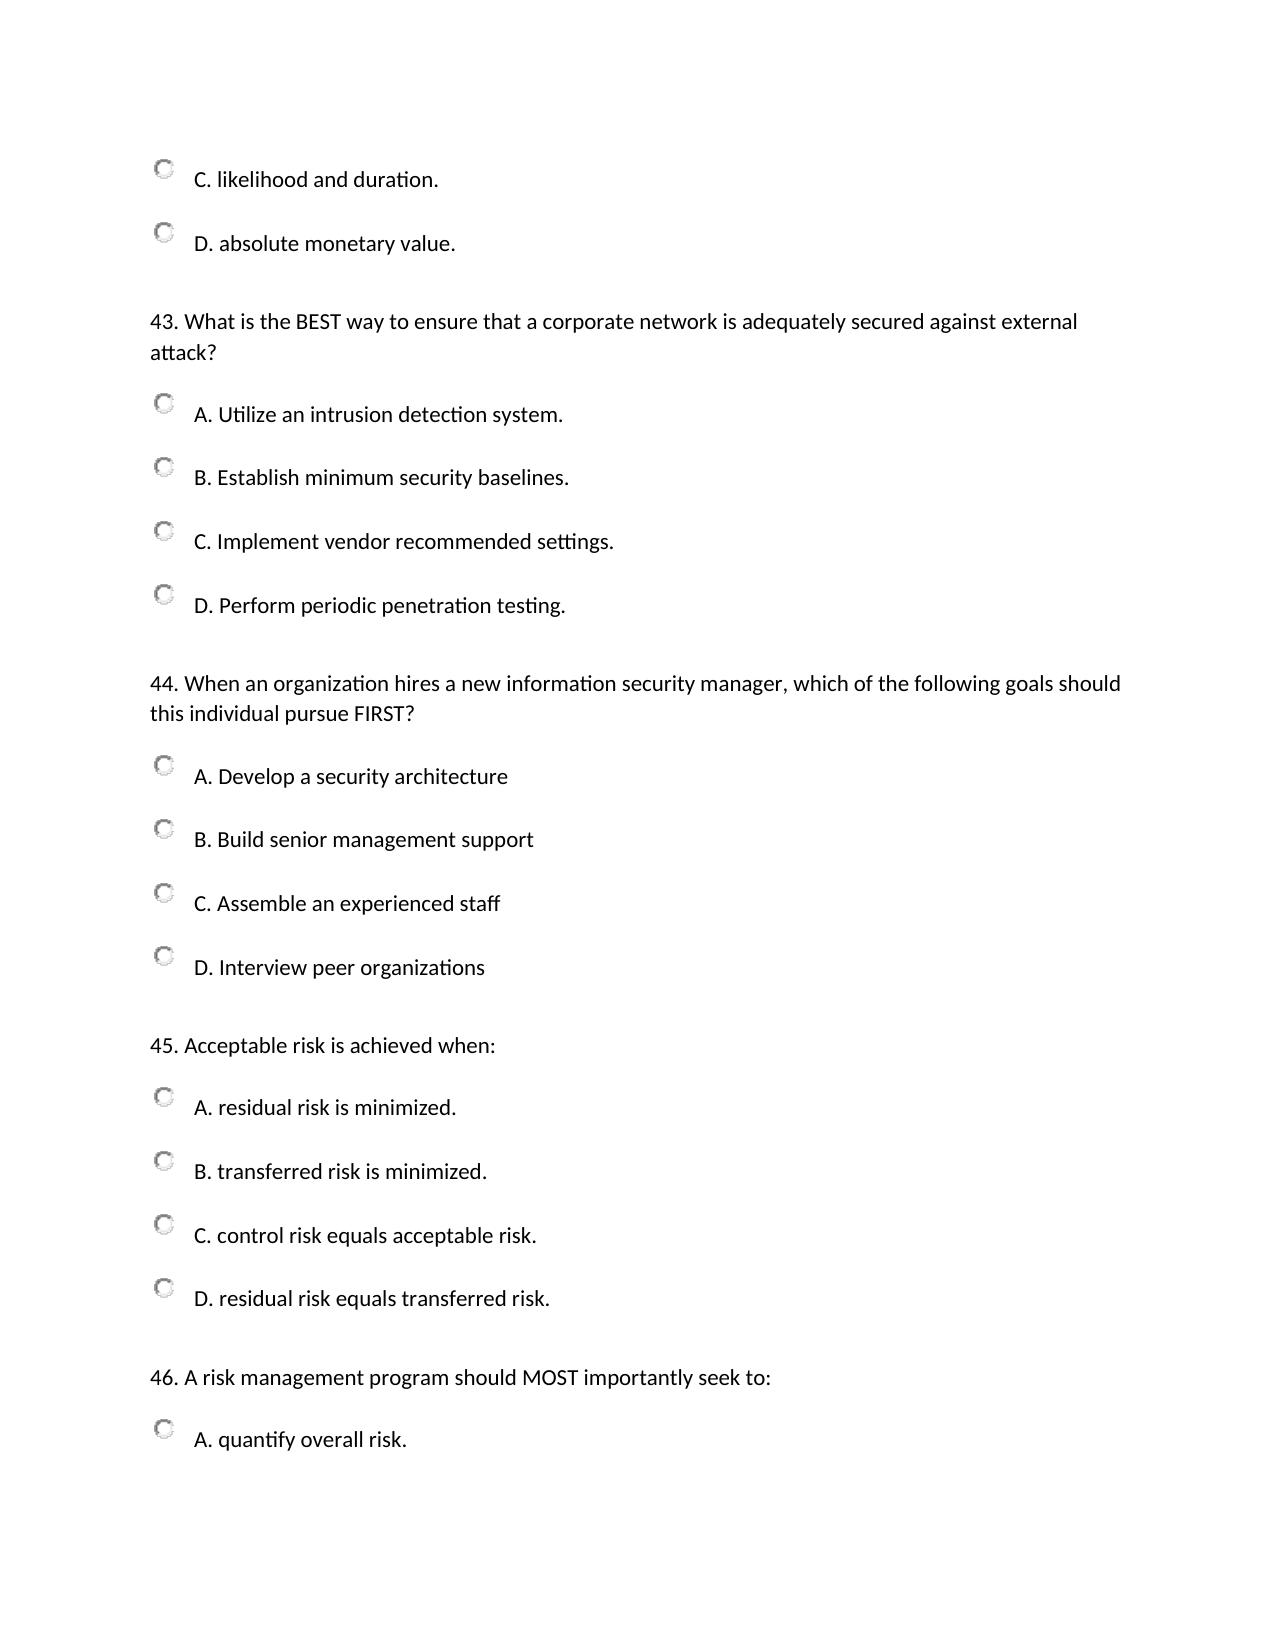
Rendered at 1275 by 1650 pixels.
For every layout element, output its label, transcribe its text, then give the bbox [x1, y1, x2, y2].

table_header A. Develop a security architecture [150, 746, 542, 810]
table_header A. Utilize an intrusion detection system. [150, 385, 624, 448]
table_cell D. residual risk equals transferred risk. [150, 1269, 558, 1333]
table_cell C. Implement vendor recommended settings. [150, 512, 624, 576]
table_cell C. control risk equals acceptable risk. [150, 1205, 558, 1269]
text 43. What is the BEST way to ensure that a corporate network is adequately secured against external attack? [150, 277, 1125, 366]
text 45. Acceptable risk is achieved when: [150, 1001, 1125, 1059]
table_cell D. Perform periodic penetration testing. [150, 576, 624, 639]
table_cell B. Establish minimum security baselines. [150, 448, 624, 512]
table_cell B. Build senior management support [150, 810, 542, 874]
table_header A. residual risk is minimized. [150, 1078, 558, 1142]
table_cell D. Interview peer organizations [150, 938, 542, 1001]
table_cell B. transferred risk is minimized. [150, 1142, 558, 1205]
text 44. When an organization hires a new information security manager, which of the following goals should this individual pursue FIRST? [150, 639, 1125, 728]
table_cell C. Assemble an experienced staff [150, 874, 542, 937]
table_cell D. absolute monetary value. [150, 214, 464, 277]
table_cell C. likelihood and duration. [150, 150, 464, 214]
text 46. A risk management program should MOST importantly seek to: [150, 1333, 1125, 1391]
table_header A. quantify overall risk. [150, 1410, 725, 1473]
